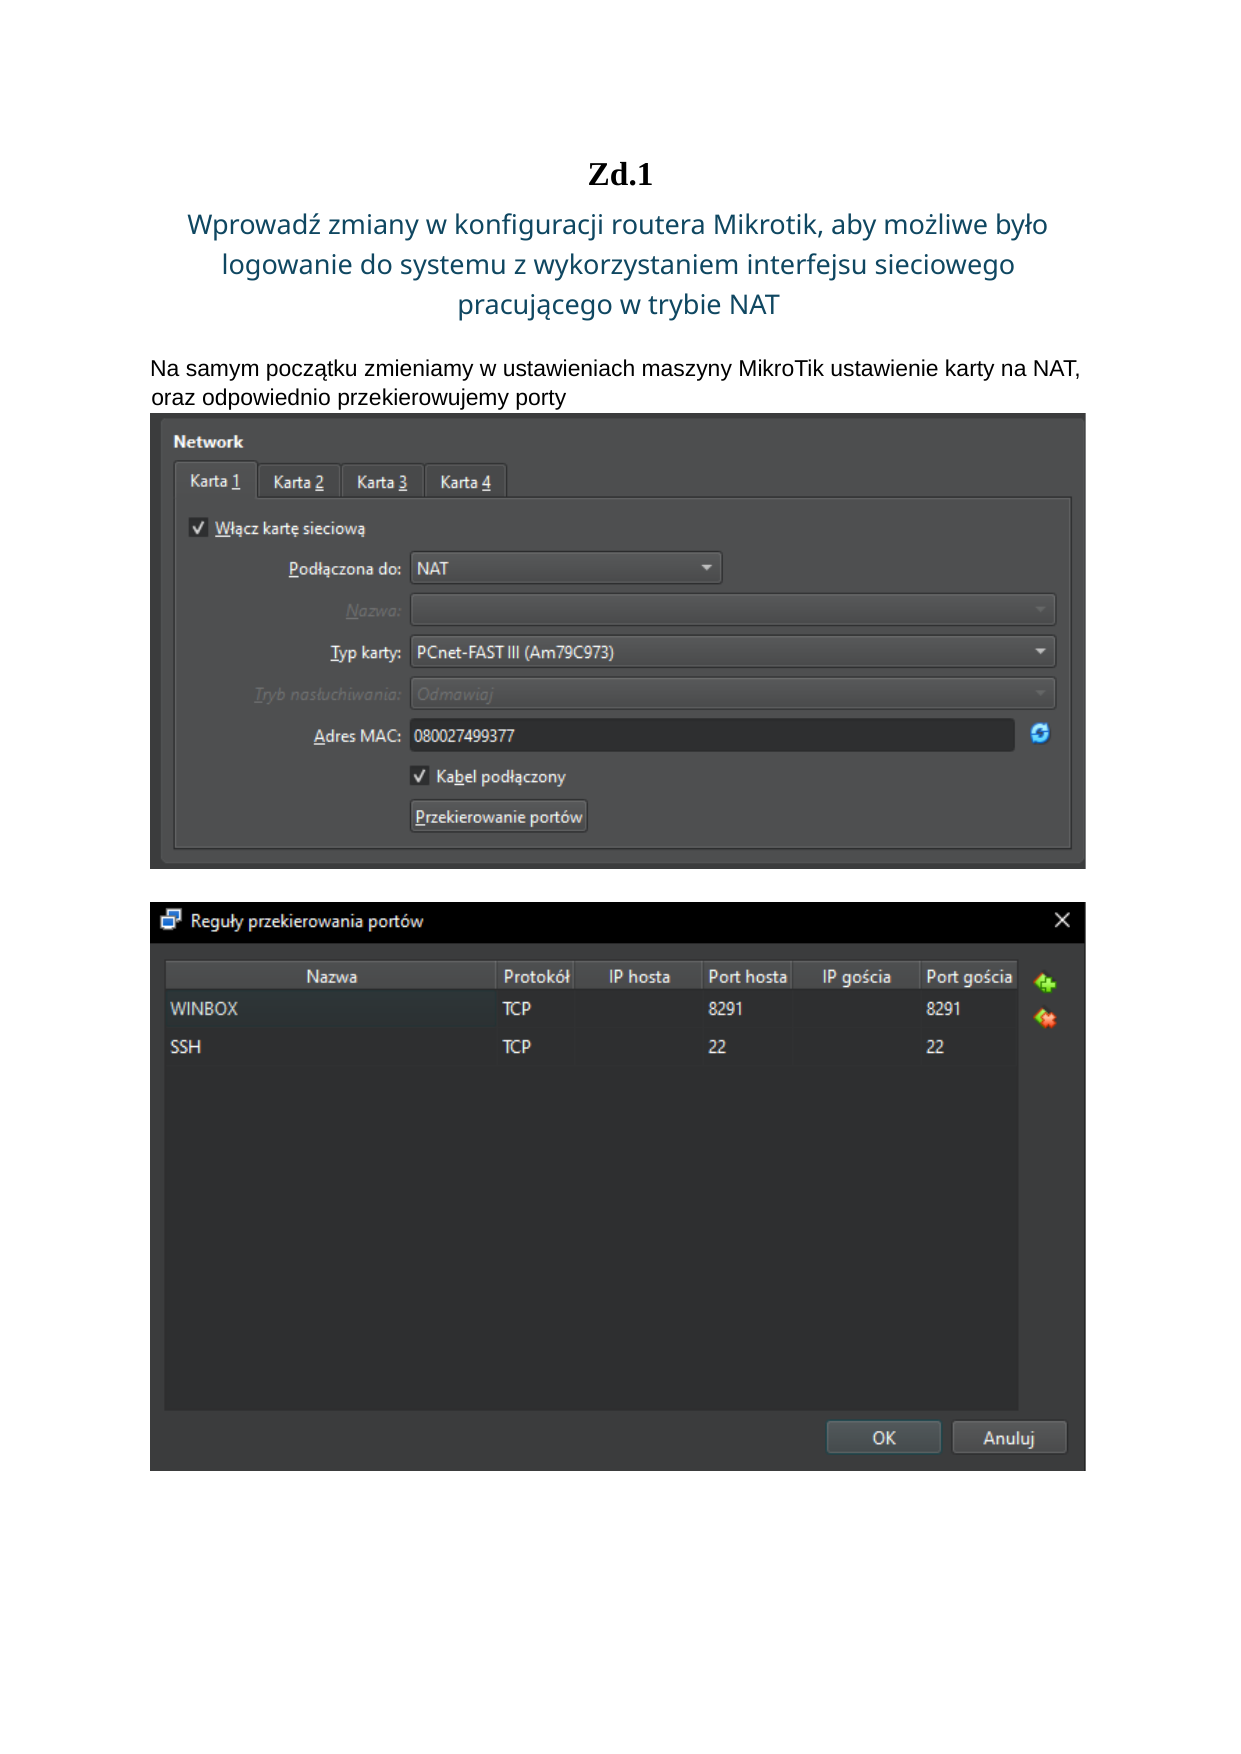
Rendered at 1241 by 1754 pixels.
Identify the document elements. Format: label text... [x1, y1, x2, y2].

picture [150, 413, 1086, 869]
subtitle Wprowadź zmiany w konfiguracji routera Mikrotik, aby możliwe było logowanie do systemu z wykorzystaniem interfejsu sieciowego pracującego w trybie NAT [150, 206, 1086, 322]
picture [150, 902, 1086, 1471]
subtitle Zd.1 [155, 154, 1086, 192]
text Na samym początku zmieniamy w ustawieniach maszyny MikroTik ustawienie karty na NAT, oraz odpowiednio przekierowujemy porty [150, 355, 1086, 410]
